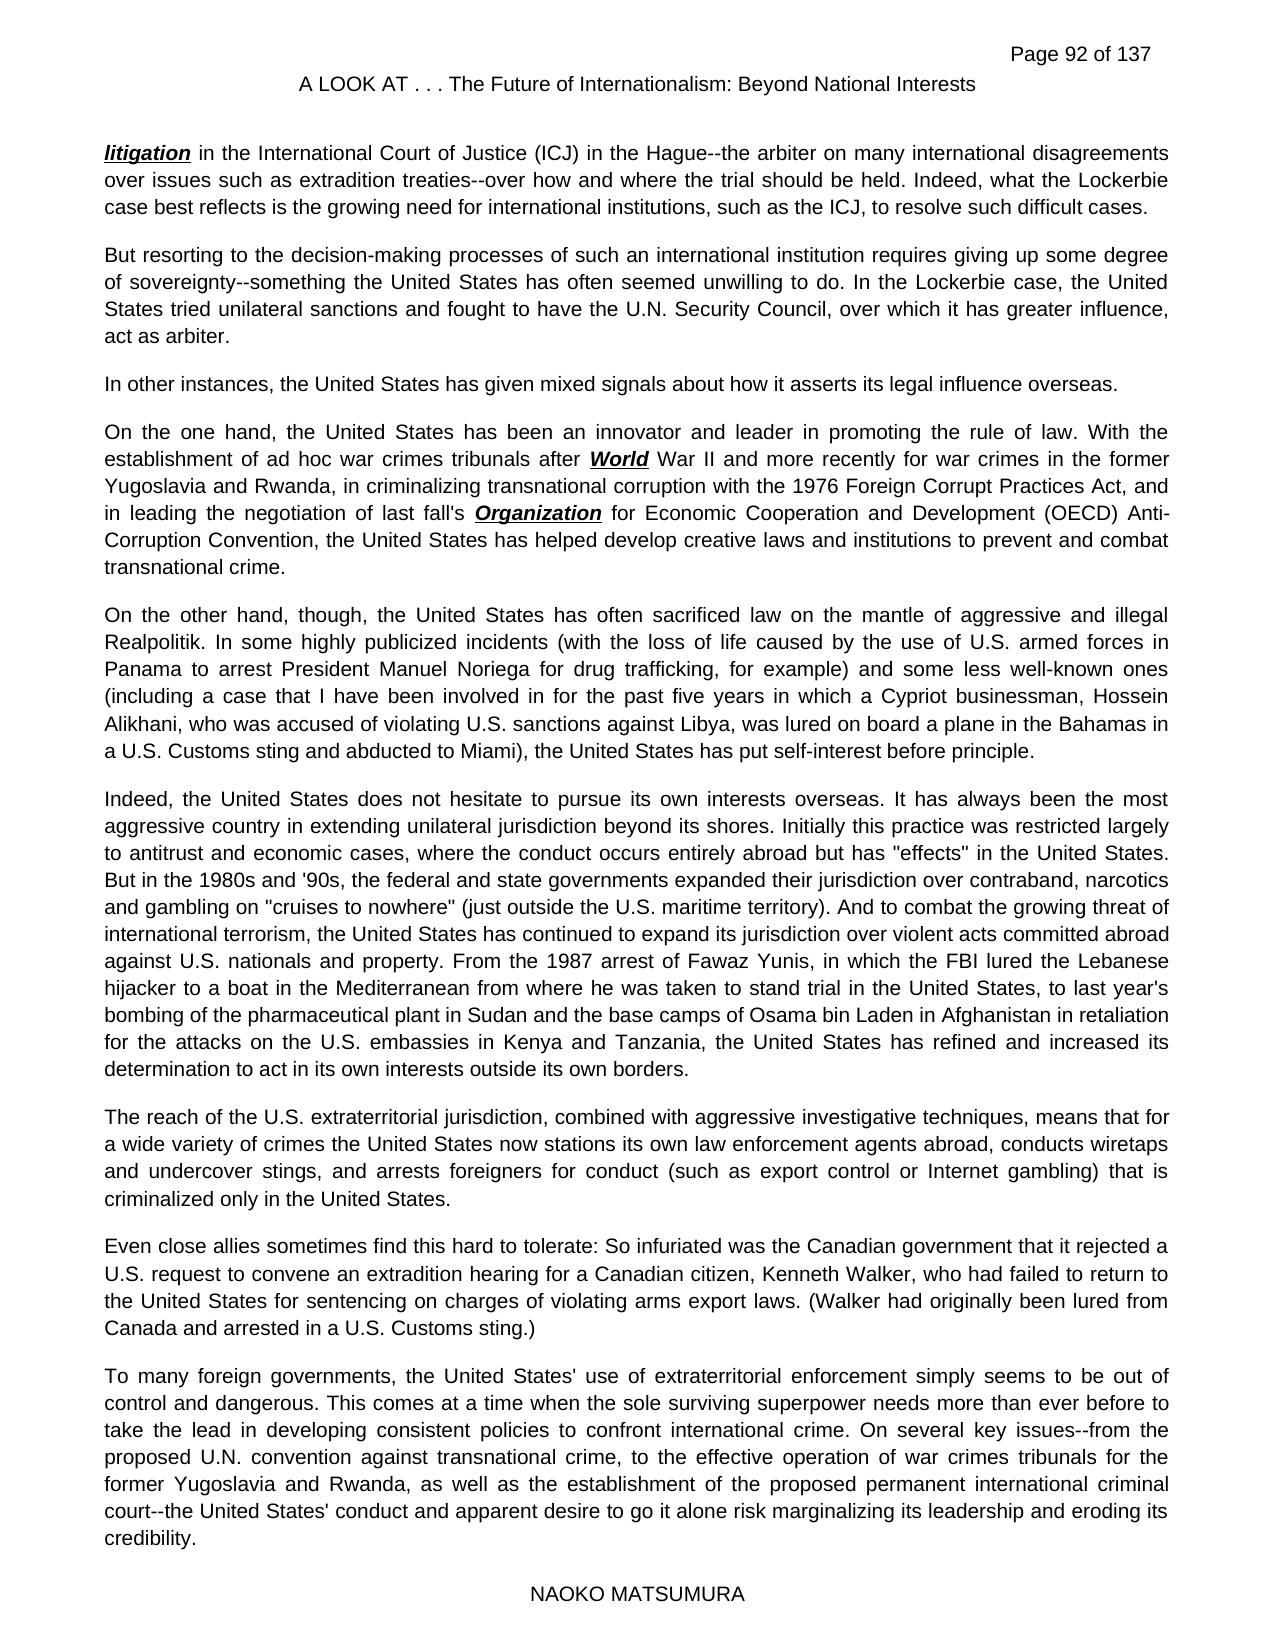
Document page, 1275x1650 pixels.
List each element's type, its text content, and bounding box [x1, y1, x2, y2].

text The reach of the U.S. extraterritorial jurisdiction, combined with aggressive investigative techniques, means that for a wide variety of crimes the United States now stations its own law enforcement agents abroad, conducts wiretaps and undercover stings, and arrests foreigners for conduct (such as export control or Internet gambling) that is criminalized only in the United States. [104, 1102, 1171, 1210]
text On the other hand, though, the United States has often sacrificed law on the mantle of aggressive and illegal Realpolitik. In some highly publicized incidents (with the loss of life caused by the use of U.S. armed forces in Panama to arrest President Manuel Noriega for drug trafficking, for example) and some less well-known ones (including a case that I have been involved in for the past five years in which a Cypriot businessman, Hossein Alikhani, who was accused of violating U.S. sanctions against Libya, was lured on board a plane in the Bahamas in a U.S. Customs sting and abducted to Miami), the United States has put self-interest before principle. [104, 600, 1171, 762]
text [104, 137, 1171, 219]
text Indeed, the United States does not hesitate to pursue its own interests overseas. It has always been the most aggressive country in extending unilateral jurisdiction beyond its shores. Initially this practice was restricted largely to antitrust and economic cases, where the conduct occurs entirely abroad but has "effects" in the United States. But in the 1980s and '90s, the federal and state governments expanded their jurisdiction over contraband, narcotics and gambling on "cruises to nowhere" (just outside the U.S. maritime territory). And to combat the growing threat of international terrorism, the United States has continued to expand its jurisdiction over violent acts committed abroad against U.S. nationals and property. From the 1987 arrest of Fawaz Yunis, in which the FBI lured the Lebanese hijacker to a boat in the Mediterranean from where he was taken to stand trial in the United States, to last year's bombing of the pharmaceutical plant in Sudan and the base camps of Osama bin Laden in Afghanistan in retaliation for the attacks on the U.S. embassies in Kenya and Tanzania, the United States has refined and increased its determination to act in its own interests outside its own borders. [104, 783, 1171, 1081]
text To many foreign governments, the United States' use of extraterritorial enforcement simply seems to be out of control and dangerous. This comes at a time when the sole surviving superpower needs more than ever before to take the lead in developing consistent policies to confront international crime. On several key issues--from the proposed U.N. convention against transnational crime, to the effective operation of war crimes tribunals for the former Yugoslavia and Rwanda, as well as the establishment of the proposed permanent international criminal court--the United States' conduct and apparent desire to go it alone risk marginalizing its leadership and eroding its credibility. [104, 1360, 1171, 1550]
text In other instances, the United States has given mixed signals about how it asserts its legal influence overseas. [104, 369, 1171, 396]
text But resorting to the decision-making processes of such an international institution requires giving up some degree of sovereignty--something the United States has often seemed unwilling to do. In the Lockerbie case, the United States tried unilateral sanctions and fought to have the U.N. Security Council, over which it has greater influence, act as arbiter. [104, 239, 1171, 348]
text On the one hand, the United States has been an innovator and leader in promoting the rule of law. With the establishment of ad hoc war crimes tribunals after World War II and more recently for war crimes in the former Yugoslavia and Rwanda, in criminalizing transnational corruption with the 1976 Foreign Corrupt Practices Act, and in leading the negotiation of last fall's Organization for Economic Cooperation and Development (OECD) Anti-Corruption Convention, the United States has helped develop creative laws and institutions to prevent and combat transnational crime. [104, 417, 1171, 579]
text Even close allies sometimes find this hard to tolerate: So infuriated was the Canadian government that it rejected a U.S. request to convene an extradition hearing for a Canadian citizen, Kenneth Walker, who had failed to return to the United States for sentencing on charges of violating arms export laws. (Walker had originally been lured from Canada and arrested in a U.S. Customs sting.) [104, 1231, 1171, 1339]
